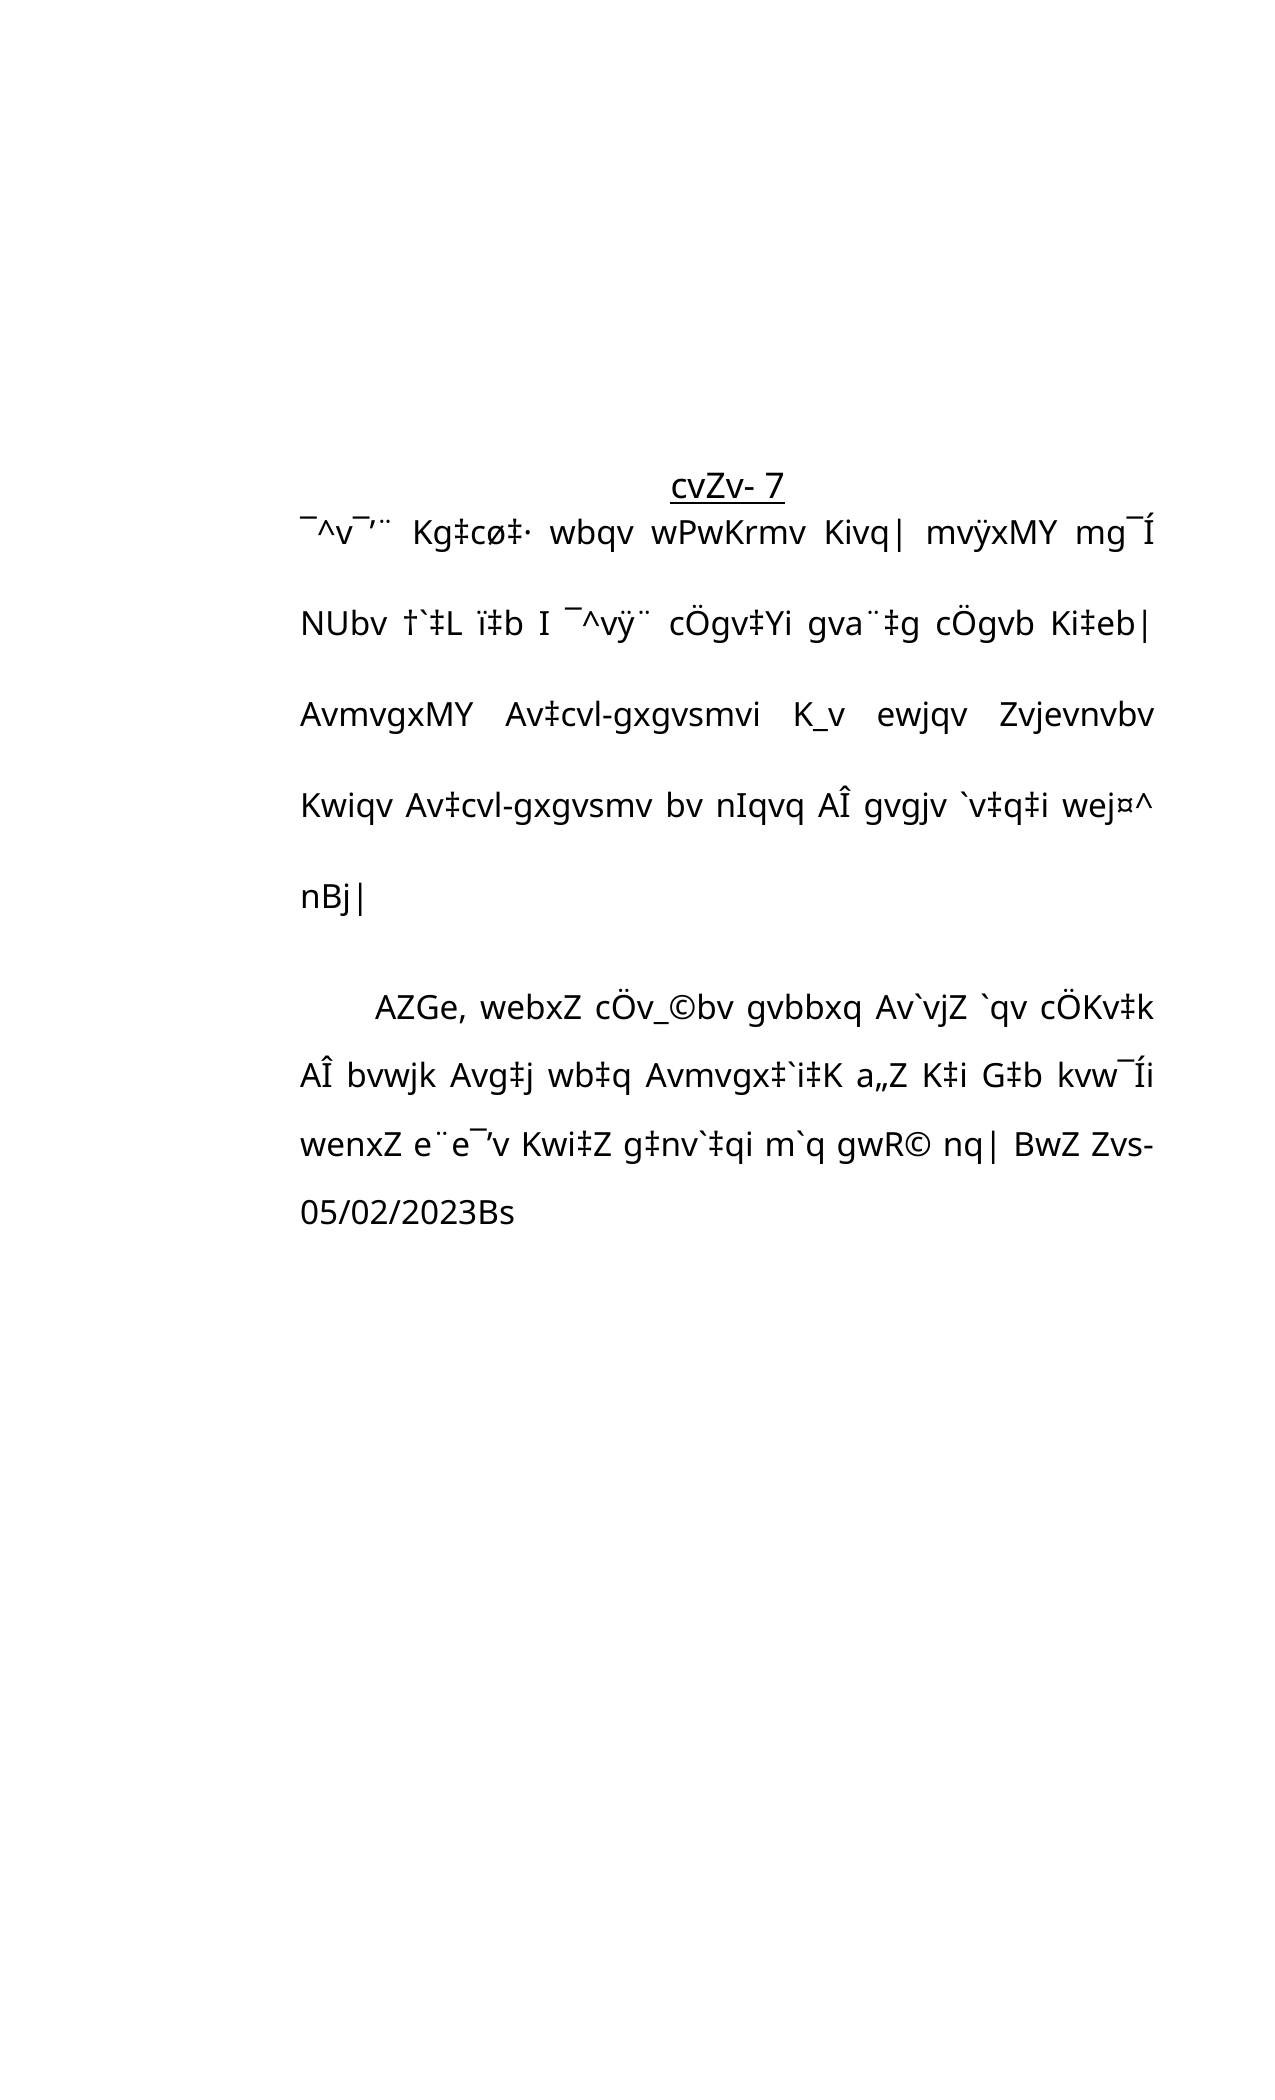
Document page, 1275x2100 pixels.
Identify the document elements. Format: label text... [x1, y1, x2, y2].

text AZGe, webxZ cÖv_©bv gvbbxq Av`vjZ `qv cÖKv‡k AÎ bvwjk Avg‡j wb‡q Avmvgx‡`i‡K a„Z K‡i G‡b kvw¯Íi wenxZ e¨e¯’v Kwi‡Z g‡nv`‡qi m`q gwR© nq| BwZ Zvs- 05/02/2023Bs [300, 984, 1155, 1234]
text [300, 509, 1155, 918]
